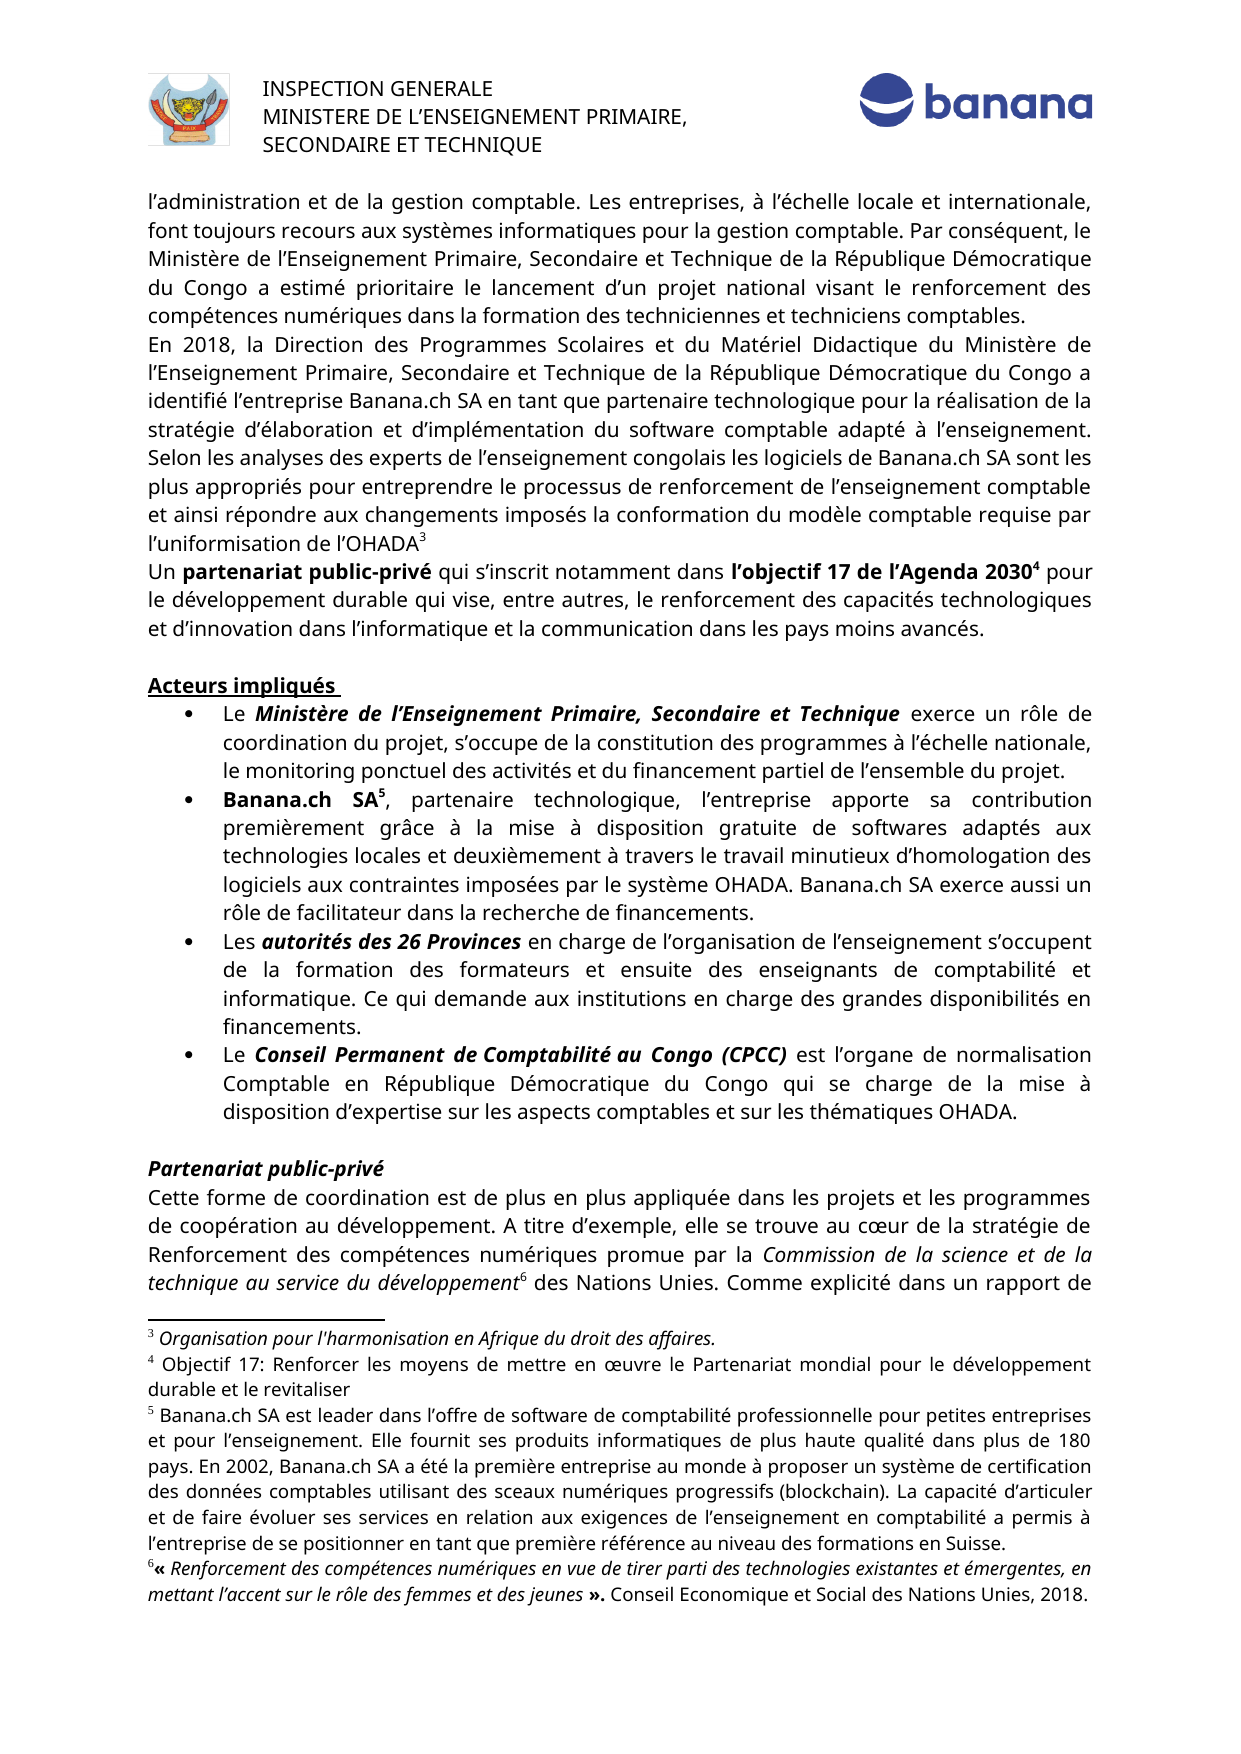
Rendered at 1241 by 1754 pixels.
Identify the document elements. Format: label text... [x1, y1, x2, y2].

text Partenariat public-privé [148, 1154, 1093, 1183]
text Un partenariat public-privé qui s’inscrit notamment dans l’objectif 17 de l’Agenda 2030 pour le développement durable qui vise, entre autres, le renforcement des capacités technologiques et d’innovation dans l’informatique et la communication dans les pays moins avancés. [148, 557, 1093, 642]
list Les autorités des 26 Provinces en charge de l’organisation de l’enseignement s’occupent de la formation des formateurs et ensuite des enseignants de comptabilité et informatique. Ce qui demande aux institutions en charge des grandes disponibilités en financements. [185, 927, 1093, 1041]
list Banana.ch SA, partenaire technologique, l’entreprise apporte sa contribution premièrement grâce à la mise à disposition gratuite de softwares adaptés aux technologies locales et deuxièmement à travers le travail minutieux d’homologation des logiciels aux contraintes imposées par le système OHADA. Banana.ch SA exerce aussi un rôle de facilitateur dans la recherche de financements. [185, 785, 1093, 927]
picture [859, 73, 1093, 127]
picture [147, 73, 230, 146]
text En 2018, la Direction des Programmes Scolaires et du Matériel Didactique du Ministère de l’Enseignement Primaire, Secondaire et Technique de la République Démocratique du Congo a identifié l’entreprise Banana.ch SA en tant que partenaire technologique pour la réalisation de la stratégie d’élaboration et d’implémentation du software comptable adapté à l’enseignement. Selon les analyses des experts de l’enseignement congolais les logiciels de Banana.ch SA sont les plus appropriés pour entreprendre le processus de renforcement de l’enseignement comptable et ainsi répondre aux changements imposés la conformation du modèle comptable requise par l’uniformisation de l’OHADA [148, 330, 1093, 557]
text Acteurs impliqués [148, 671, 1093, 699]
list Le Conseil Permanent de Comptabilité au Congo (CPCC) est l’organe de normalisation Comptable en République Démocratique du Congo qui se charge de la mise à disposition d’expertise sur les aspects comptables et sur les thématiques OHADA. [185, 1041, 1093, 1126]
list Le Ministère de l’Enseignement Primaire, Secondaire et Technique exerce un rôle de coordination du projet, s’occupe de la constitution des programmes à l’échelle nationale, le monitoring ponctuel des activités et du financement partiel de l’ensemble du projet. [185, 699, 1093, 785]
